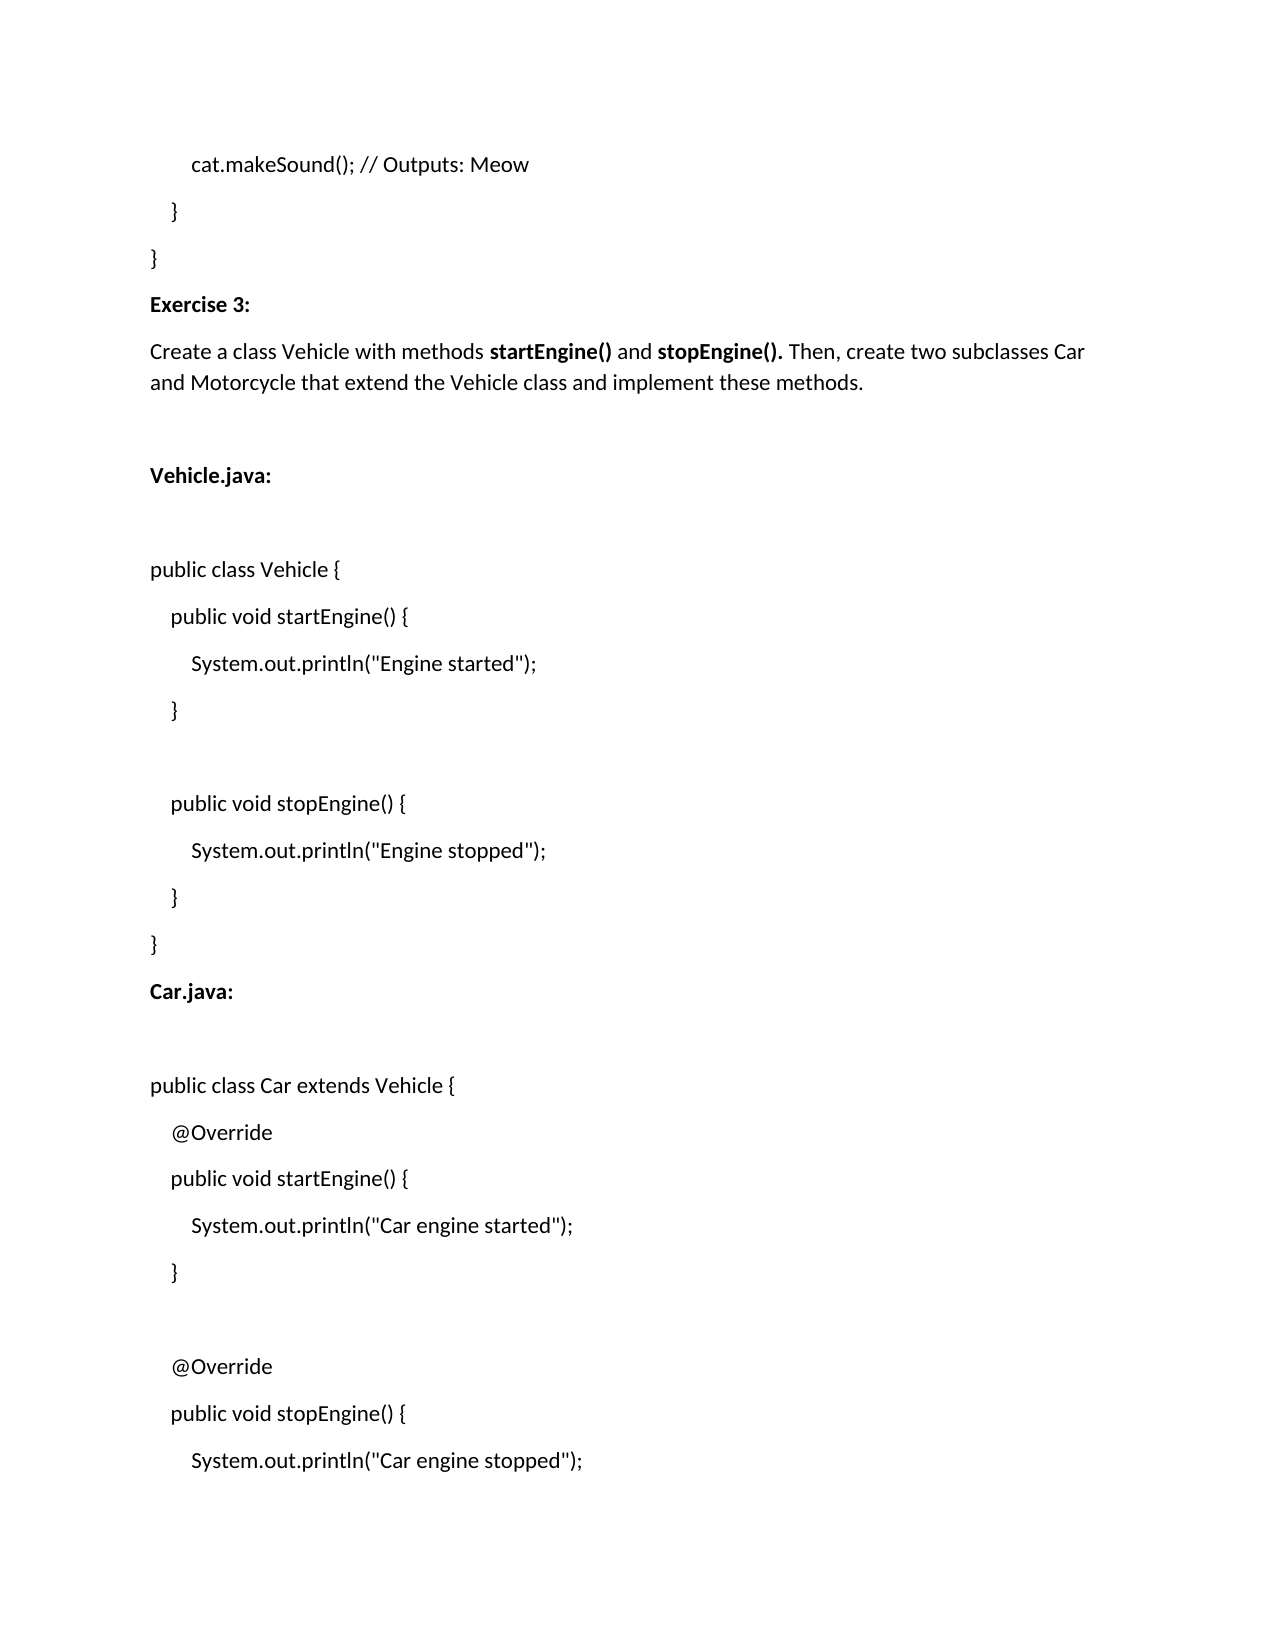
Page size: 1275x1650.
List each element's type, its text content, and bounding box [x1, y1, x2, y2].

text System.out.println("Car engine stopped"); [150, 1446, 1125, 1474]
text } [150, 930, 1125, 958]
text } [150, 197, 1125, 225]
text System.out.println("Engine started"); [150, 649, 1125, 677]
text @Override [150, 1352, 1125, 1380]
text } [150, 244, 1125, 272]
text Car.java: [150, 977, 1125, 1005]
text public class Car extends Vehicle { [150, 1071, 1125, 1099]
text } [150, 883, 1125, 911]
text Create a class Vehicle with methods startEngine() and stopEngine(). Then, create two subclasses Car and Motorcycle that extend the Vehicle class and implement these methods. [150, 337, 1125, 396]
text Vehicle.java: [150, 461, 1125, 489]
text public void stopEngine() { [150, 1399, 1125, 1427]
text } [150, 696, 1125, 724]
text Exercise 3: [150, 291, 1125, 319]
text public class Vehicle { [150, 555, 1125, 583]
text System.out.println("Engine stopped"); [150, 836, 1125, 864]
text cat.makeSound(); // Outputs: Meow [150, 150, 1125, 178]
text System.out.println("Car engine started"); [150, 1211, 1125, 1239]
text } [150, 1258, 1125, 1286]
text public void stopEngine() { [150, 789, 1125, 818]
text @Override [150, 1118, 1125, 1146]
text public void startEngine() { [150, 602, 1125, 630]
text public void startEngine() { [150, 1164, 1125, 1193]
